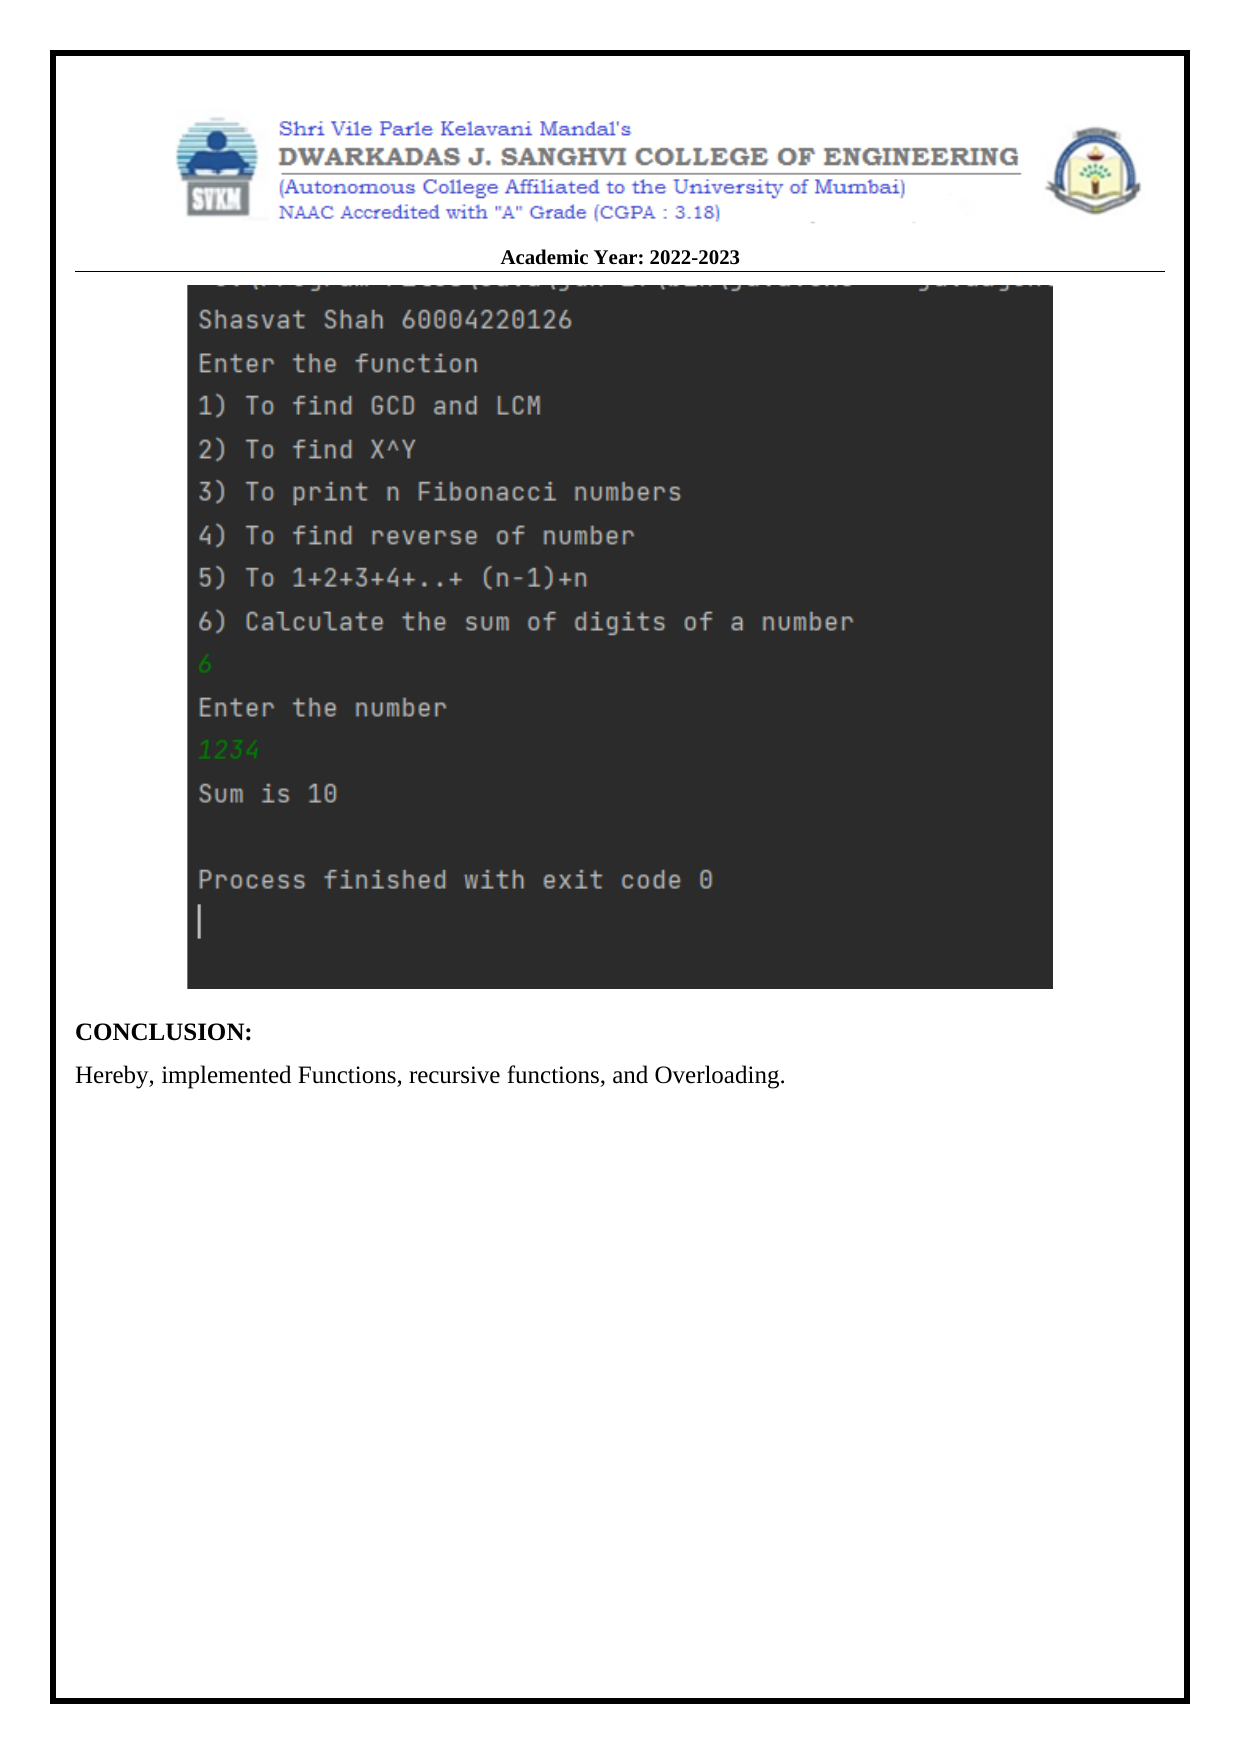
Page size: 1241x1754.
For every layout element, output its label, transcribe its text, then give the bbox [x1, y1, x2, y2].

text CONCLUSION: [75, 1017, 1165, 1046]
text Hereby, implemented Functions, recursive functions, and Overloading. [75, 1061, 1165, 1089]
picture [187, 285, 1053, 989]
picture [170, 98, 1146, 233]
